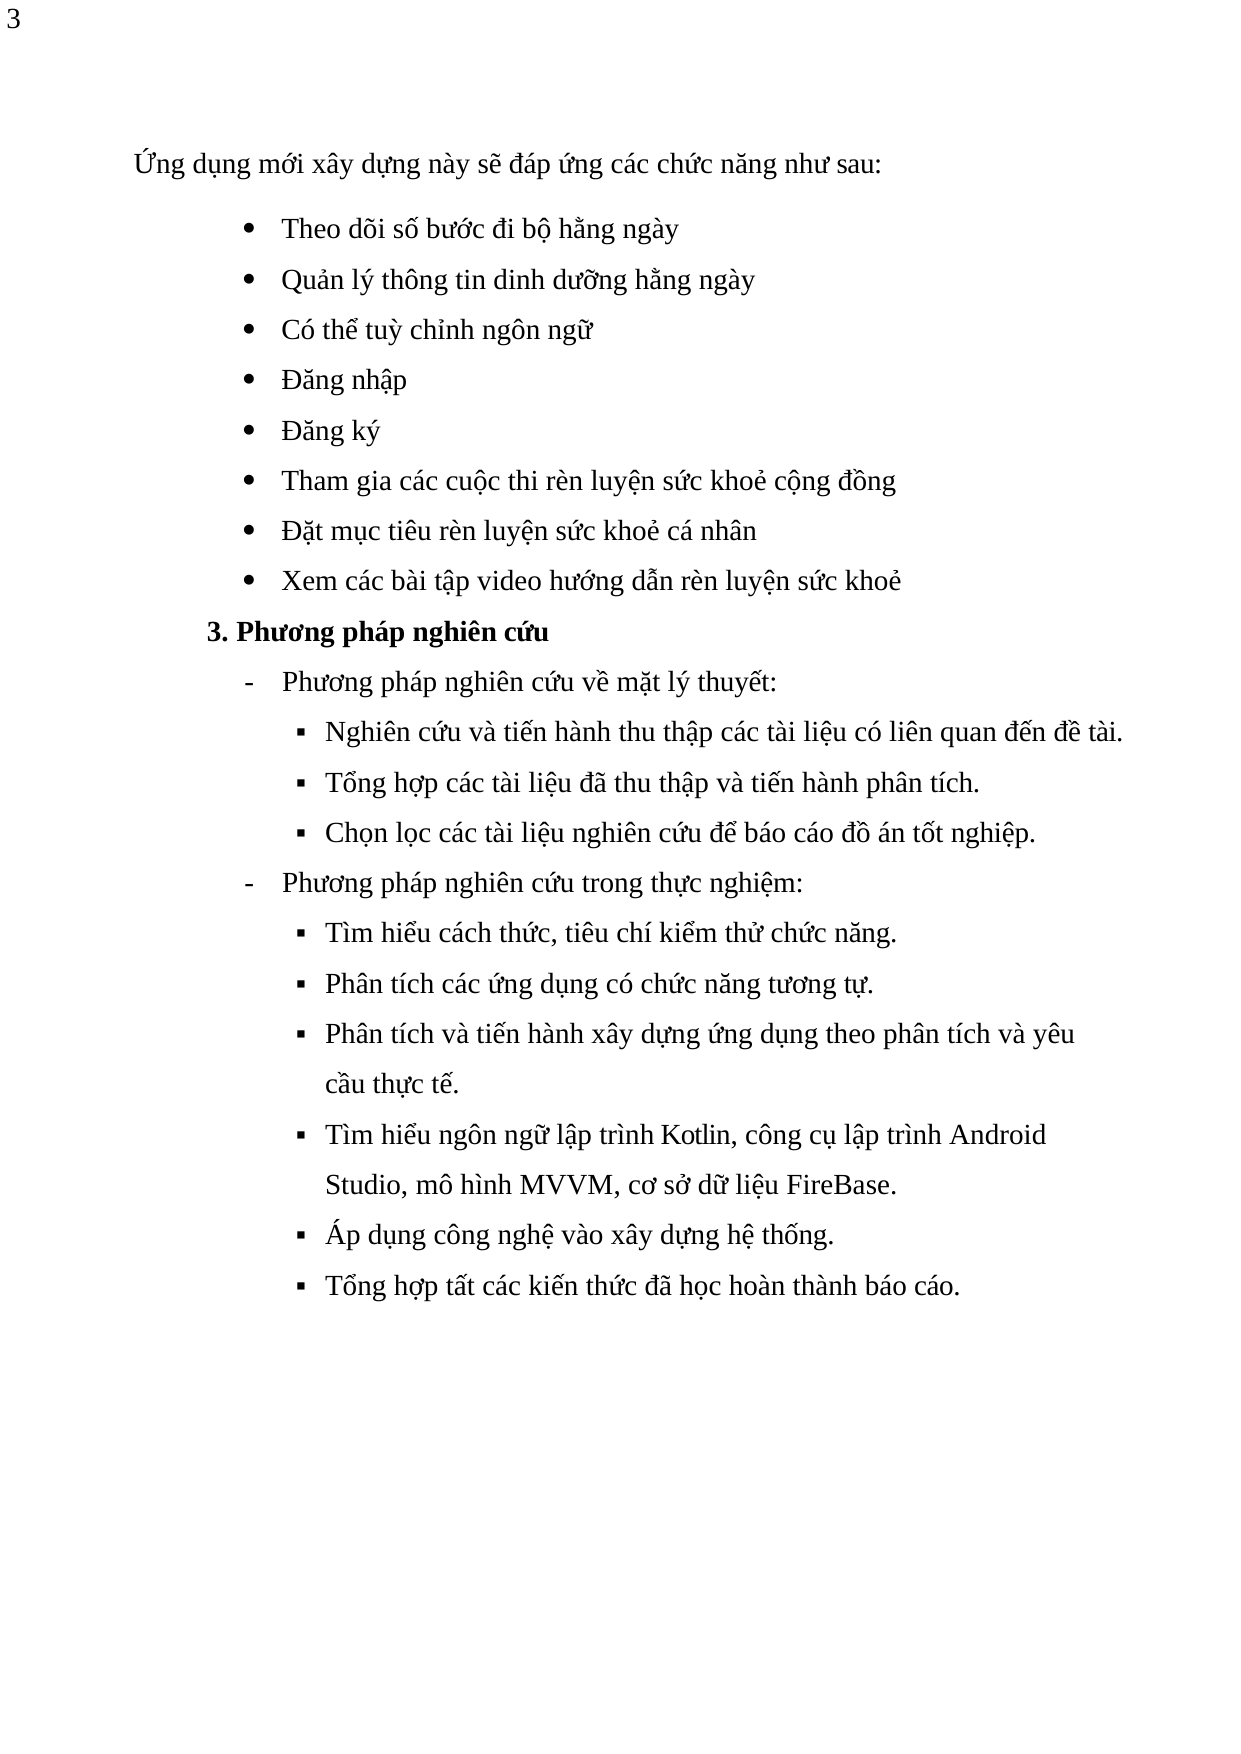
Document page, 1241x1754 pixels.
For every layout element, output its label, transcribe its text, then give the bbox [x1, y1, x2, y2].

list Phương pháp nghiên cứu về mặt lý thuyết: [244, 664, 1178, 697]
list Đặt mục tiêu rèn luyện sức khoẻ cá nhân [244, 513, 1178, 547]
list Đăng ký [244, 413, 1178, 446]
list Phương pháp nghiên cứu trong thực nghiệm: [244, 865, 1178, 899]
list Nghiên cứu và tiến hành thu thập các tài liệu có liên quan đến đề tài. [296, 714, 1178, 748]
list Áp dụng công nghệ vào xây dựng hệ thống. [296, 1217, 1178, 1251]
list Tìm hiểu ngôn ngữ lập trình Kotlin, công cụ lập trình Android Studio, mô hình MVVM, cơ sở dữ liệu FireBase. [296, 1117, 1122, 1201]
subtitle Phương pháp nghiên cứu [207, 614, 1178, 647]
list Phân tích và tiến hành xây dựng ứng dụng theo phân tích và yêu cầu thực tế. [296, 1016, 1122, 1100]
list Chọn lọc các tài liệu nghiên cứu để báo cáo đồ án tốt nghiệp. [296, 815, 1178, 848]
list Xem các bài tập video hướng dẫn rèn luyện sức khoẻ [244, 563, 1178, 597]
list Theo dõi số bước đi bộ hằng ngày [244, 211, 1178, 245]
list Phân tích các ứng dụng có chức năng tương tự. [296, 966, 1178, 999]
text Ứng dụng mới xây dựng này sẽ đáp ứng các chức năng như sau: [133, 146, 1178, 179]
list Tổng hợp các tài liệu đã thu thập và tiến hành phân tích. [296, 765, 1178, 798]
list Tham gia các cuộc thi rèn luyện sức khoẻ cộng đồng [244, 463, 1178, 497]
list Tổng hợp tất các kiến thức đã học hoàn thành báo cáo. [296, 1268, 1178, 1301]
list Tìm hiểu cách thức, tiêu chí kiểm thử chức năng. [296, 915, 1178, 949]
list Đăng nhập [244, 362, 1178, 396]
list Có thể tuỳ chỉnh ngôn ngữ [244, 312, 1178, 346]
list Quản lý thông tin dinh dưỡng hằng ngày [244, 262, 1178, 295]
